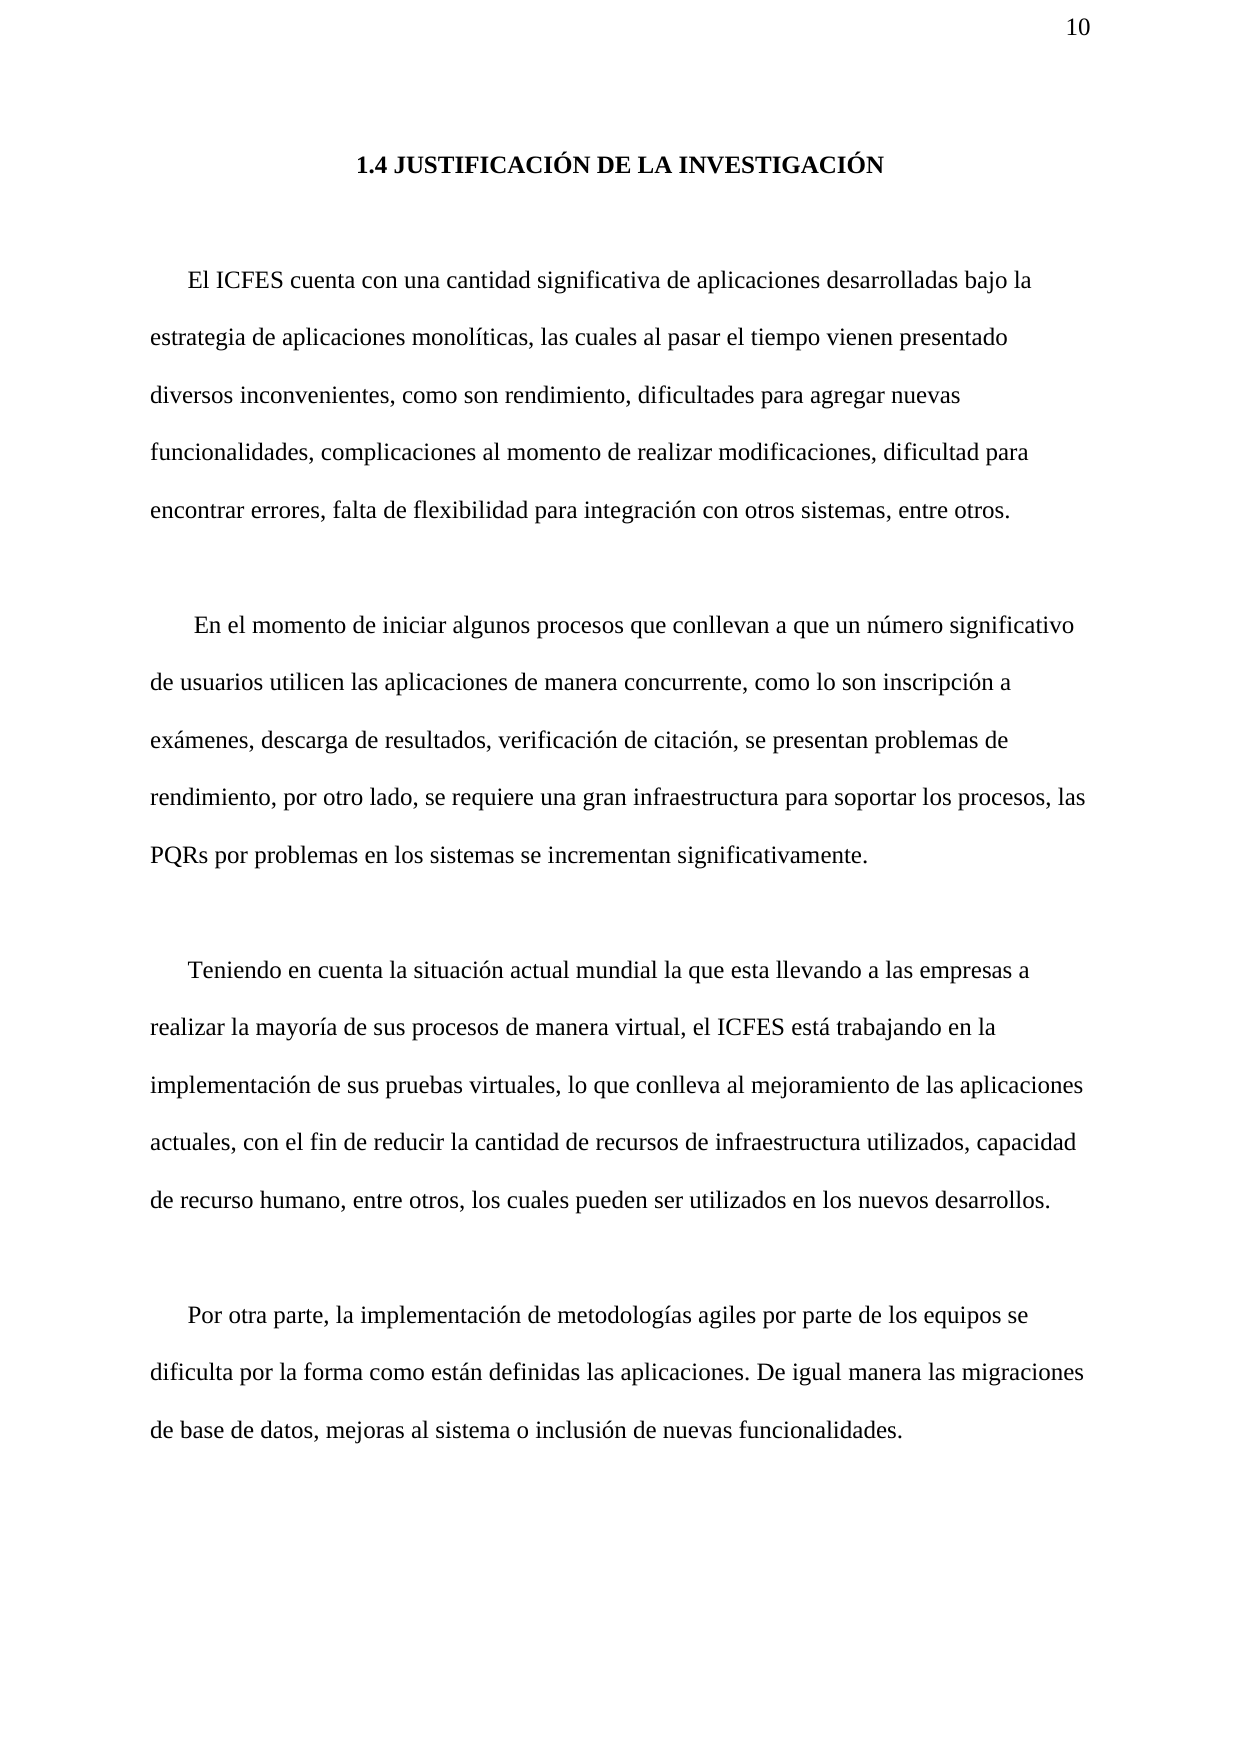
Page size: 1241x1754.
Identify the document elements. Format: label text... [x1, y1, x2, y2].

text 1.4 JUSTIFICACIÓN DE LA INVESTIGACIÓN [150, 150, 1090, 179]
text Teniendo en cuenta la situación actual mundial la que esta llevando a las empresas a realizar la mayoría de sus procesos de manera virtual, el ICFES está trabajando en la implementación de sus pruebas virtuales, lo que conlleva al mejoramiento de las aplicaciones actuales, con el fin de reducir la cantidad de recursos de infraestructura utilizados, capacidad de recurso humano, entre otros, los cuales pueden ser utilizados en los nuevos desarrollos. [150, 955, 1090, 1214]
text En el momento de iniciar algunos procesos que conllevan a que un número significativo de usuarios utilicen las aplicaciones de manera concurrente, como lo son inscripción a exámenes, descarga de resultados, verificación de citación, se presentan problemas de rendimiento, por otro lado, se requiere una gran infraestructura para soportar los procesos, las PQRs por problemas en los sistemas se incrementan significativamente. [150, 610, 1090, 869]
text El ICFES cuenta con una cantidad significativa de aplicaciones desarrolladas bajo la estrategia de aplicaciones monolíticas, las cuales al pasar el tiempo vienen presentado diversos inconvenientes, como son rendimiento, dificultades para agregar nuevas funcionalidades, complicaciones al momento de realizar modificaciones, dificultad para encontrar errores, falta de flexibilidad para integración con otros sistemas, entre otros. [150, 265, 1090, 524]
text Por otra parte, la implementación de metodologías agiles por parte de los equipos se dificulta por la forma como están definidas las aplicaciones. De igual manera las migraciones de base de datos, mejoras al sistema o inclusión de nuevas funcionalidades. [150, 1300, 1090, 1444]
